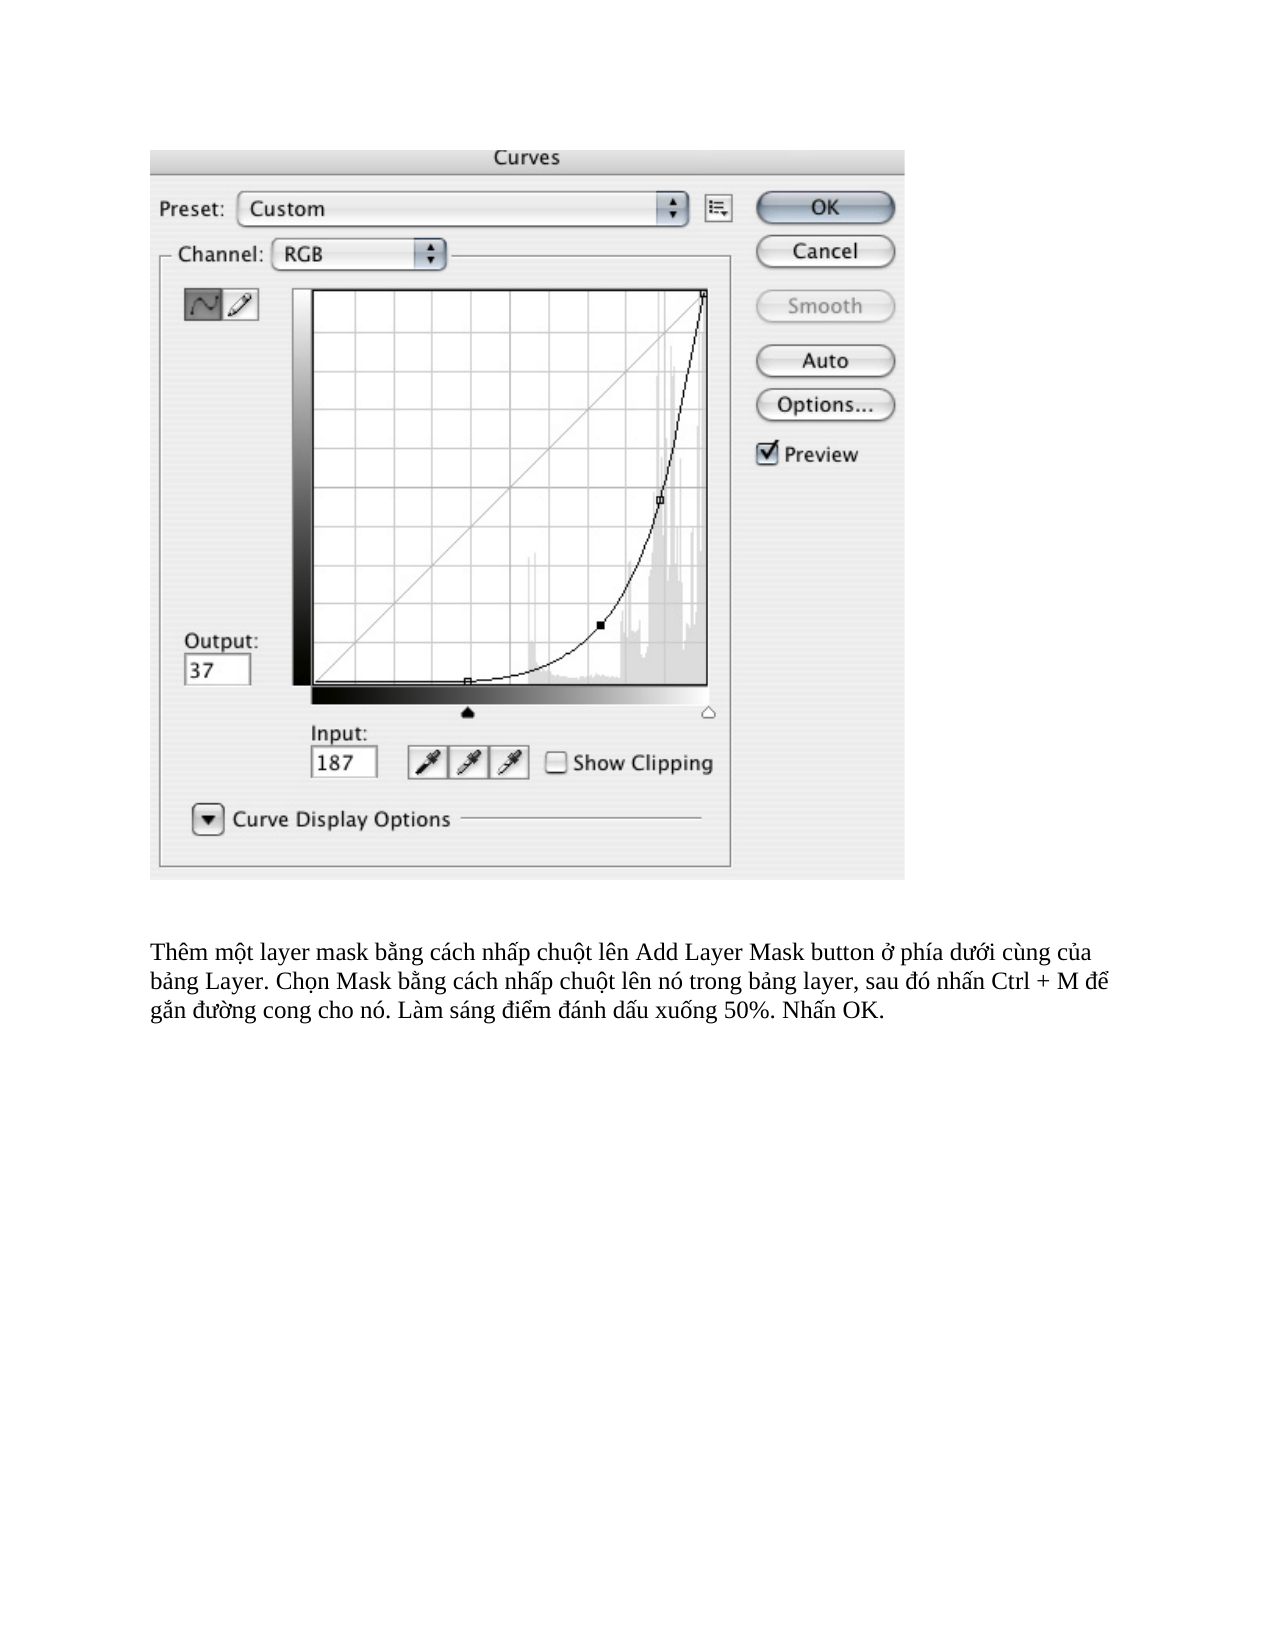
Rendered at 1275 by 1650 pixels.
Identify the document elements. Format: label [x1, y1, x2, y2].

picture [150, 150, 905, 880]
text [150, 150, 1125, 1052]
